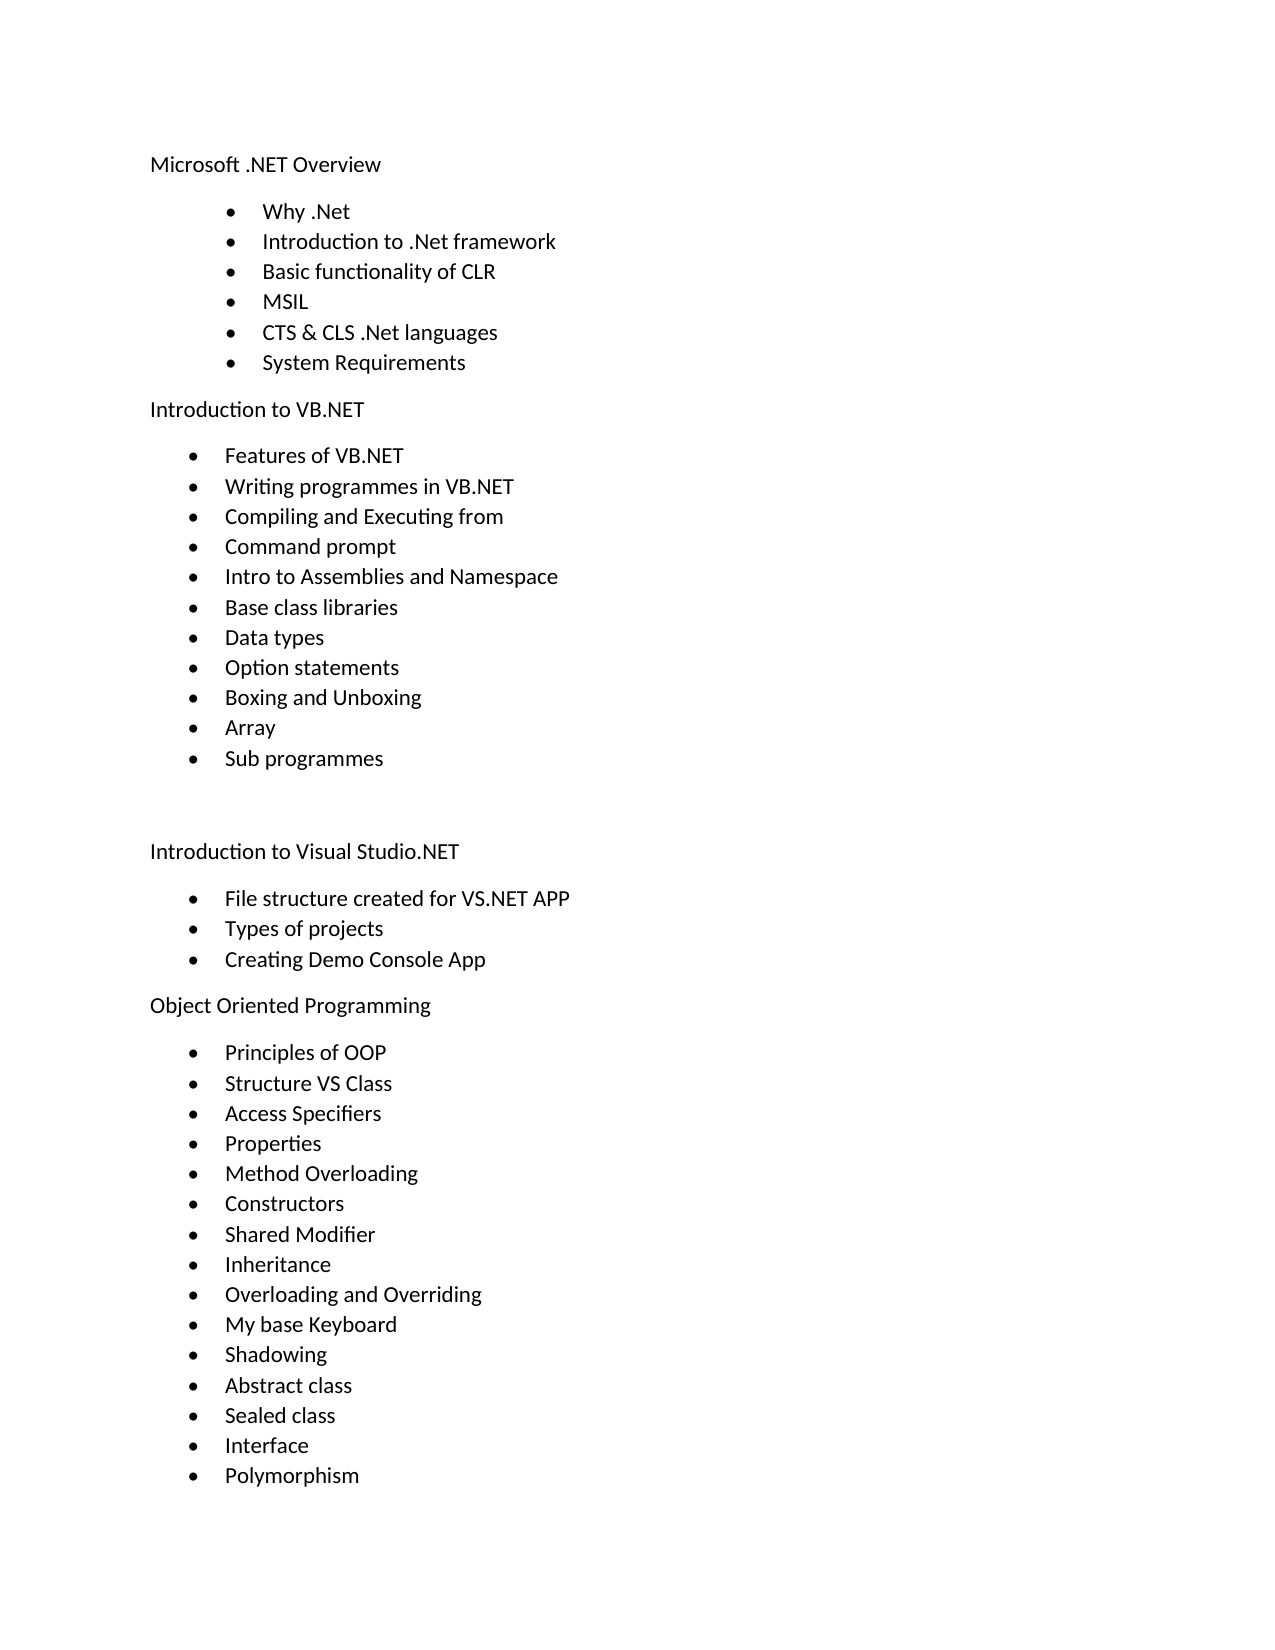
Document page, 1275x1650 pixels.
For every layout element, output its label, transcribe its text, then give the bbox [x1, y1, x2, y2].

list System Requirements [225, 348, 1125, 376]
list Access Specifiers [187, 1099, 1125, 1127]
text Introduction to VB.NET [150, 395, 1125, 423]
list Boxing and Unboxing [187, 683, 1125, 711]
list Base class libraries [187, 593, 1125, 621]
list Structure VS Class [187, 1069, 1125, 1097]
list Shared Modifier [187, 1220, 1125, 1248]
list Properties [187, 1129, 1125, 1157]
list Writing programmes in VB.NET [187, 472, 1125, 500]
list Data types [187, 623, 1125, 651]
list Interface [187, 1431, 1125, 1459]
list Command prompt [187, 532, 1125, 560]
list Introduction to .Net framework [225, 227, 1125, 255]
list Creating Demo Console App [187, 945, 1125, 973]
list Shadowing [187, 1341, 1125, 1369]
list Why .Net [225, 197, 1125, 225]
list Features of VB.NET [187, 442, 1125, 470]
list Compiling and Executing from [187, 502, 1125, 530]
list MSIL [225, 287, 1125, 316]
text Microsoft .NET Overview [150, 150, 1125, 178]
list Principles of OOP [187, 1038, 1125, 1067]
list Method Overloading [187, 1159, 1125, 1187]
list Array [187, 713, 1125, 742]
list Option statements [187, 653, 1125, 681]
list Types of projects [187, 914, 1125, 943]
list File structure created for VS.NET APP [187, 884, 1125, 912]
list Constructors [187, 1189, 1125, 1218]
list Overloading and Overriding [187, 1280, 1125, 1308]
list Inheritance [187, 1250, 1125, 1278]
list Intro to Assemblies and Namespace [187, 562, 1125, 591]
list Sub programmes [187, 744, 1125, 772]
text Introduction to Visual Studio.NET [150, 837, 1125, 866]
list Polymorphism [187, 1461, 1125, 1489]
text Object Oriented Programming [150, 992, 1125, 1020]
list Abstract class [187, 1371, 1125, 1399]
list My base Keyboard [187, 1310, 1125, 1338]
list Basic functionality of CLR [225, 257, 1125, 285]
list CTS & CLS .Net languages [225, 318, 1125, 346]
list Sealed class [187, 1401, 1125, 1429]
